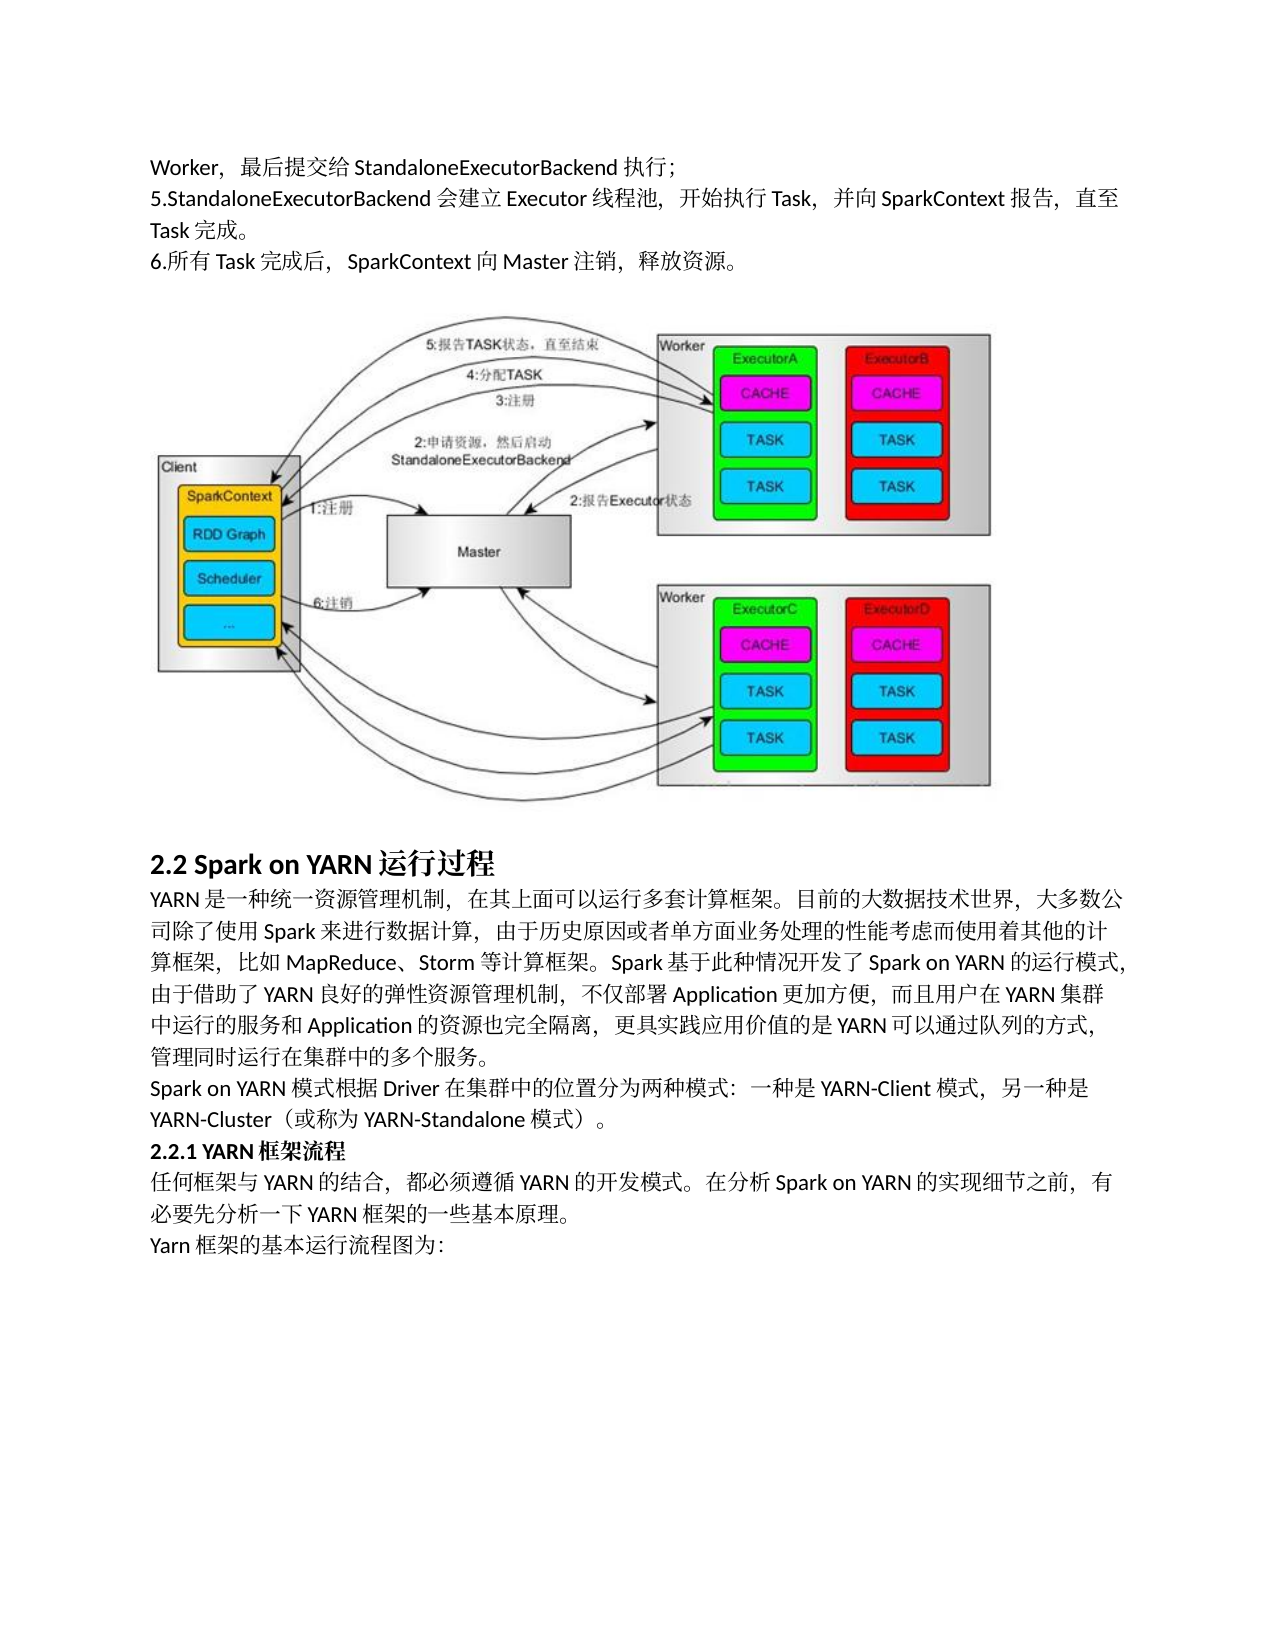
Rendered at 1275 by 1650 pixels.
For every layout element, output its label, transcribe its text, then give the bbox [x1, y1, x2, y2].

text YARN是一种统一资源管理机制，在其上面可以运行多套计算框架。目前的大数据技术世界，大多数公司除了使用Spark来进行数据计算，由于历史原因或者单方面业务处理的性能考虑而使用着其他的计算框架，比如MapReduce、Storm等计算框架。Spark基于此种情况开发了Spark on YARN的运行模式，由于借助了YARN良好的弹性资源管理机制，不仅部署Application更加方便，而且用户在YARN集群中运行的服务和Application的资源也完全隔离，更具实践应用价值的是YARN可以通过队列的方式，管理同时运行在集群中的多个服务。 [150, 882, 1125, 1071]
text 2.2.1 YARN框架流程 [150, 1134, 1125, 1166]
text 5.StandaloneExecutorBackend会建立Executor线程池，开始执行Task，并向SparkContext报告，直至Task完成。 [150, 181, 1125, 244]
text 2.2 Spark on YARN运行过程 [150, 841, 1125, 882]
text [150, 150, 1125, 181]
picture [150, 303, 1014, 813]
text 6.所有Task完成后，SparkContext向Master注销，释放资源。 [150, 244, 1125, 276]
text 任何框架与YARN的结合，都必须遵循YARN的开发模式。在分析Spark on YARN的实现细节之前，有必要先分析一下YARN框架的一些基本原理。 [150, 1166, 1125, 1228]
text Spark on YARN模式根据Driver在集群中的位置分为两种模式：一种是YARN-Client模式，另一种是YARN-Cluster（或称为YARN-Standalone模式）。 [150, 1071, 1125, 1134]
text Yarn框架的基本运行流程图为： [150, 1228, 1125, 1260]
